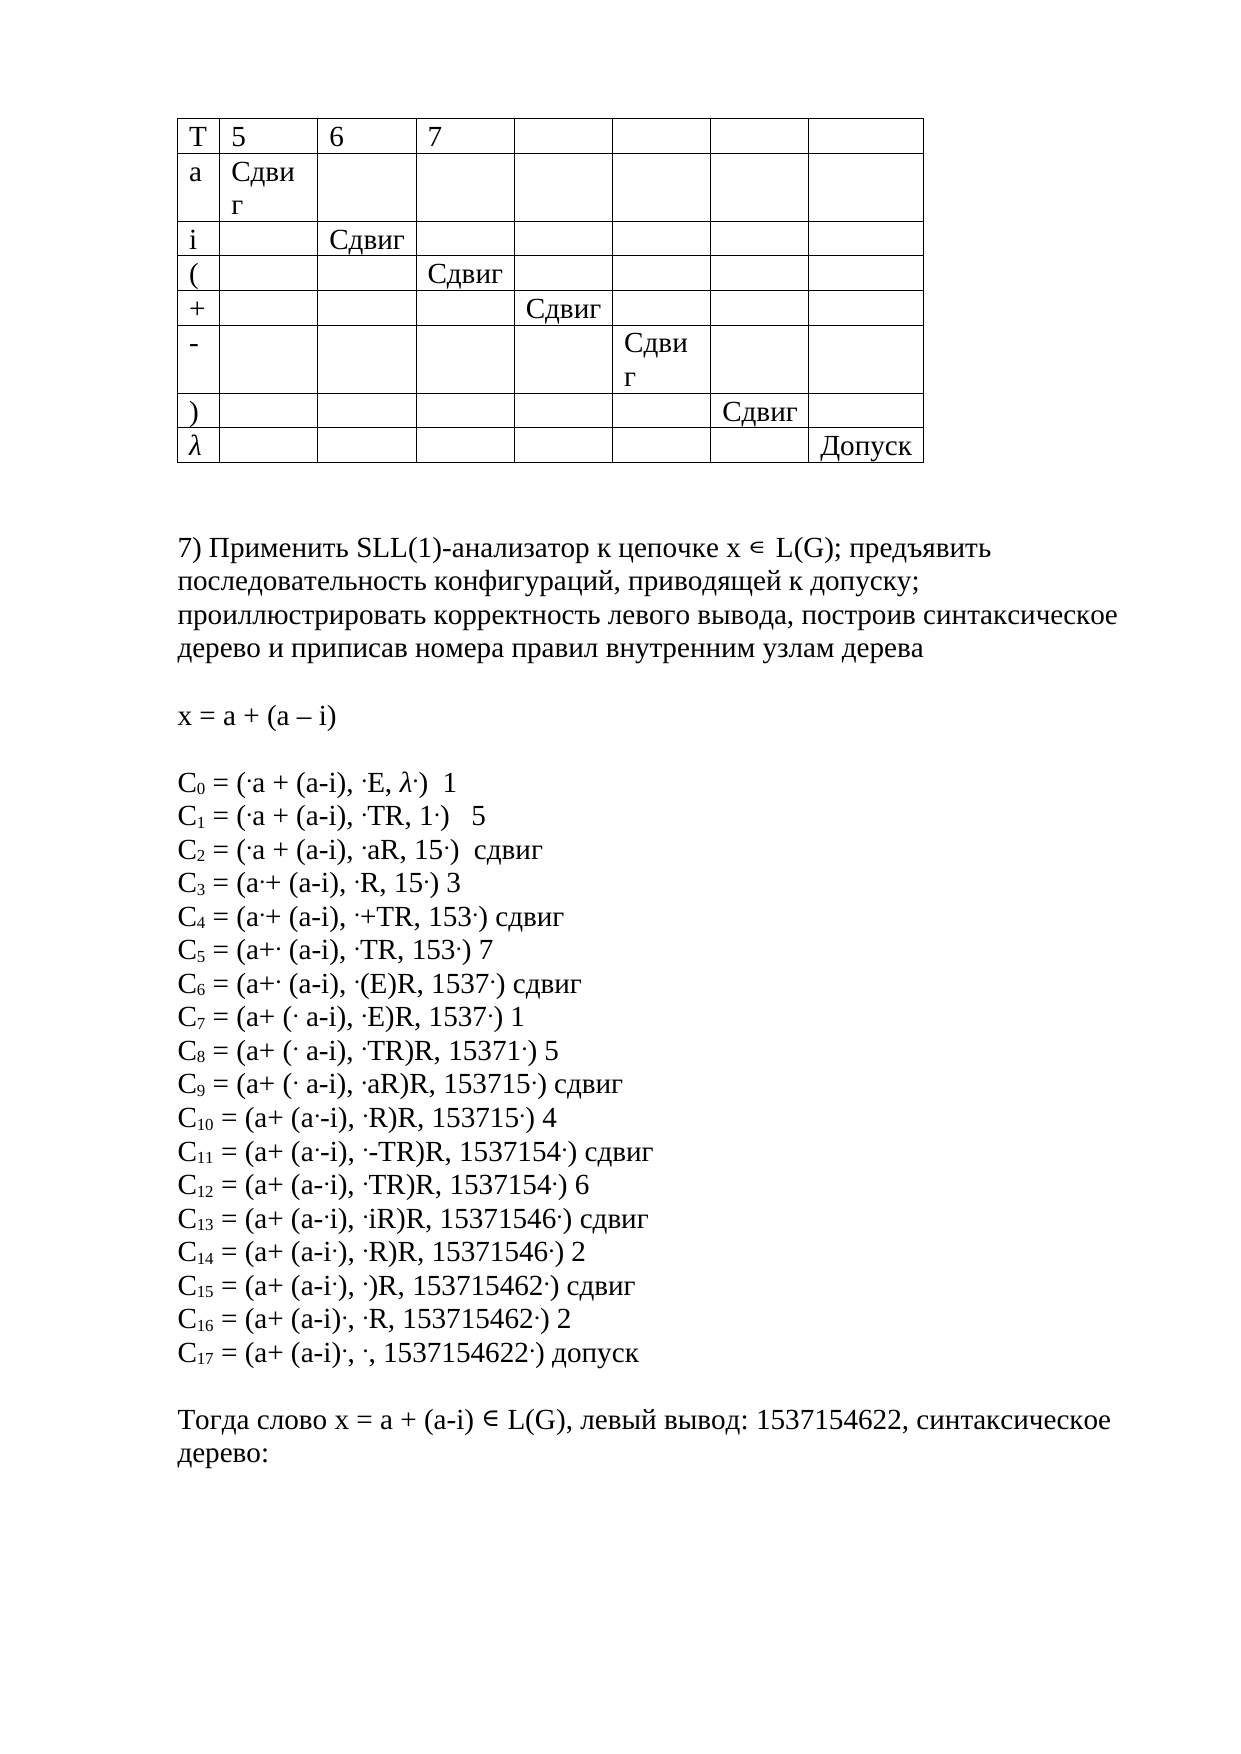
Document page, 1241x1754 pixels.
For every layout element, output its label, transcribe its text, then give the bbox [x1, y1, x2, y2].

table_cell + [178, 291, 219, 324]
text C15 = (a+ (a-i), )R, 153715462) сдвиг [177, 1268, 1152, 1301]
table_cell [417, 428, 514, 462]
table_cell [711, 119, 808, 153]
table_cell [613, 428, 710, 462]
table_cell [613, 394, 710, 427]
table_cell Сдвиг [220, 154, 317, 221]
text C3 = (a+ (a-i), R, 15) 3 [177, 865, 1152, 899]
text C10 = (a+ (a-i), R)R, 153715) 4 [177, 1100, 1152, 1134]
table_cell [613, 291, 710, 324]
table_cell [613, 154, 710, 221]
text C14 = (a+ (a-i), R)R, 15371546) 2 [177, 1234, 1152, 1268]
table_cell 7 [417, 119, 514, 153]
text C0 = (a + (a-i), E, λ) 1 [177, 765, 1152, 798]
table_cell [318, 326, 416, 393]
table_cell [417, 222, 514, 255]
table_cell ( [178, 256, 219, 290]
table_cell [515, 394, 612, 427]
table_cell Сдвиг [515, 291, 612, 324]
table_cell [318, 291, 416, 324]
table_cell a [178, 154, 219, 221]
table_cell Сдвиг [417, 256, 514, 290]
text C7 = (a+ ( a-i), E)R, 1537) 1 [177, 999, 1152, 1033]
text C11 = (a+ (a-i), -TR)R, 1537154) сдвиг [177, 1134, 1152, 1167]
table_cell [515, 119, 612, 153]
table_cell [220, 291, 317, 324]
text C9 = (a+ ( a-i), aR)R, 153715) сдвиг [177, 1067, 1152, 1100]
table_cell [809, 291, 923, 324]
text Тогда слово x = a + (a-i) L(G), левый вывод: 1537154622, синтаксическое дерево: [177, 1402, 1152, 1469]
table_cell [711, 154, 808, 221]
table_cell [809, 119, 923, 153]
text C8 = (a+ ( a-i), TR)R, 15371) 5 [177, 1033, 1152, 1067]
table_cell [220, 256, 317, 290]
table_cell [711, 291, 808, 324]
table_cell [318, 256, 416, 290]
text C6 = (a+ (a-i), (E)R, 1537) сдвиг [177, 966, 1152, 999]
table_cell [809, 256, 923, 290]
table_cell [809, 394, 923, 427]
table_cell [613, 119, 710, 153]
table_cell [417, 154, 514, 221]
table_cell λ [178, 428, 219, 462]
text C16 = (a+ (a-i), R, 153715462) 2 [177, 1301, 1152, 1335]
table_cell [220, 428, 317, 462]
table_cell - [178, 326, 219, 393]
table_cell [220, 326, 317, 393]
table_cell [417, 326, 514, 393]
table_cell ) [178, 394, 219, 427]
text C2 = (a + (a-i), aR, 15) сдвиг [177, 832, 1152, 865]
table_cell Сдвиг [711, 394, 808, 427]
text 7) Применить SLL(1)-анализатор к цепочке x L(G); предъявить последовательность конфигураций, приводящей к допуску; проиллюстрировать корректность левого вывода, построив синтаксическое дерево и приписав номера правил внутренним узлам дерева [177, 530, 1152, 664]
table_cell [417, 394, 514, 427]
text C17 = (a+ (a-i), , 1537154622) допуск [177, 1335, 1152, 1368]
table_cell [613, 222, 710, 255]
text C12 = (a+ (a-i), TR)R, 1537154) 6 [177, 1167, 1152, 1201]
table_cell [711, 428, 808, 462]
text C5 = (a+ (a-i), TR, 153) 7 [177, 932, 1152, 966]
table_cell [515, 428, 612, 462]
text C13 = (a+ (a-i), iR)R, 15371546) сдвиг [177, 1201, 1152, 1234]
table_cell [220, 222, 317, 255]
table_cell [809, 326, 923, 393]
table_cell 5 [220, 119, 317, 153]
table_cell [318, 394, 416, 427]
table_cell [515, 326, 612, 393]
text C4 = (a+ (a-i), +TR, 153) сдвиг [177, 899, 1152, 932]
table_cell [809, 222, 923, 255]
table_cell [318, 154, 416, 221]
table_cell Сдвиг [318, 222, 416, 255]
table_cell [711, 256, 808, 290]
table_cell [613, 256, 710, 290]
table_cell Допуск [809, 428, 923, 462]
table_cell [515, 256, 612, 290]
table_cell T [178, 119, 219, 153]
table_cell i [178, 222, 219, 255]
table_cell [220, 394, 317, 427]
text C1 = (a + (a-i), TR, 1) 5 [177, 798, 1152, 832]
table_cell [515, 154, 612, 221]
table_cell [318, 428, 416, 462]
table_cell [515, 222, 612, 255]
text x = a + (a – i) [177, 698, 1152, 731]
table_cell 6 [318, 119, 416, 153]
table_cell [711, 326, 808, 393]
table_cell [417, 291, 514, 324]
table_cell [711, 222, 808, 255]
table_cell Сдвиг [613, 326, 710, 393]
table_cell [809, 154, 923, 221]
